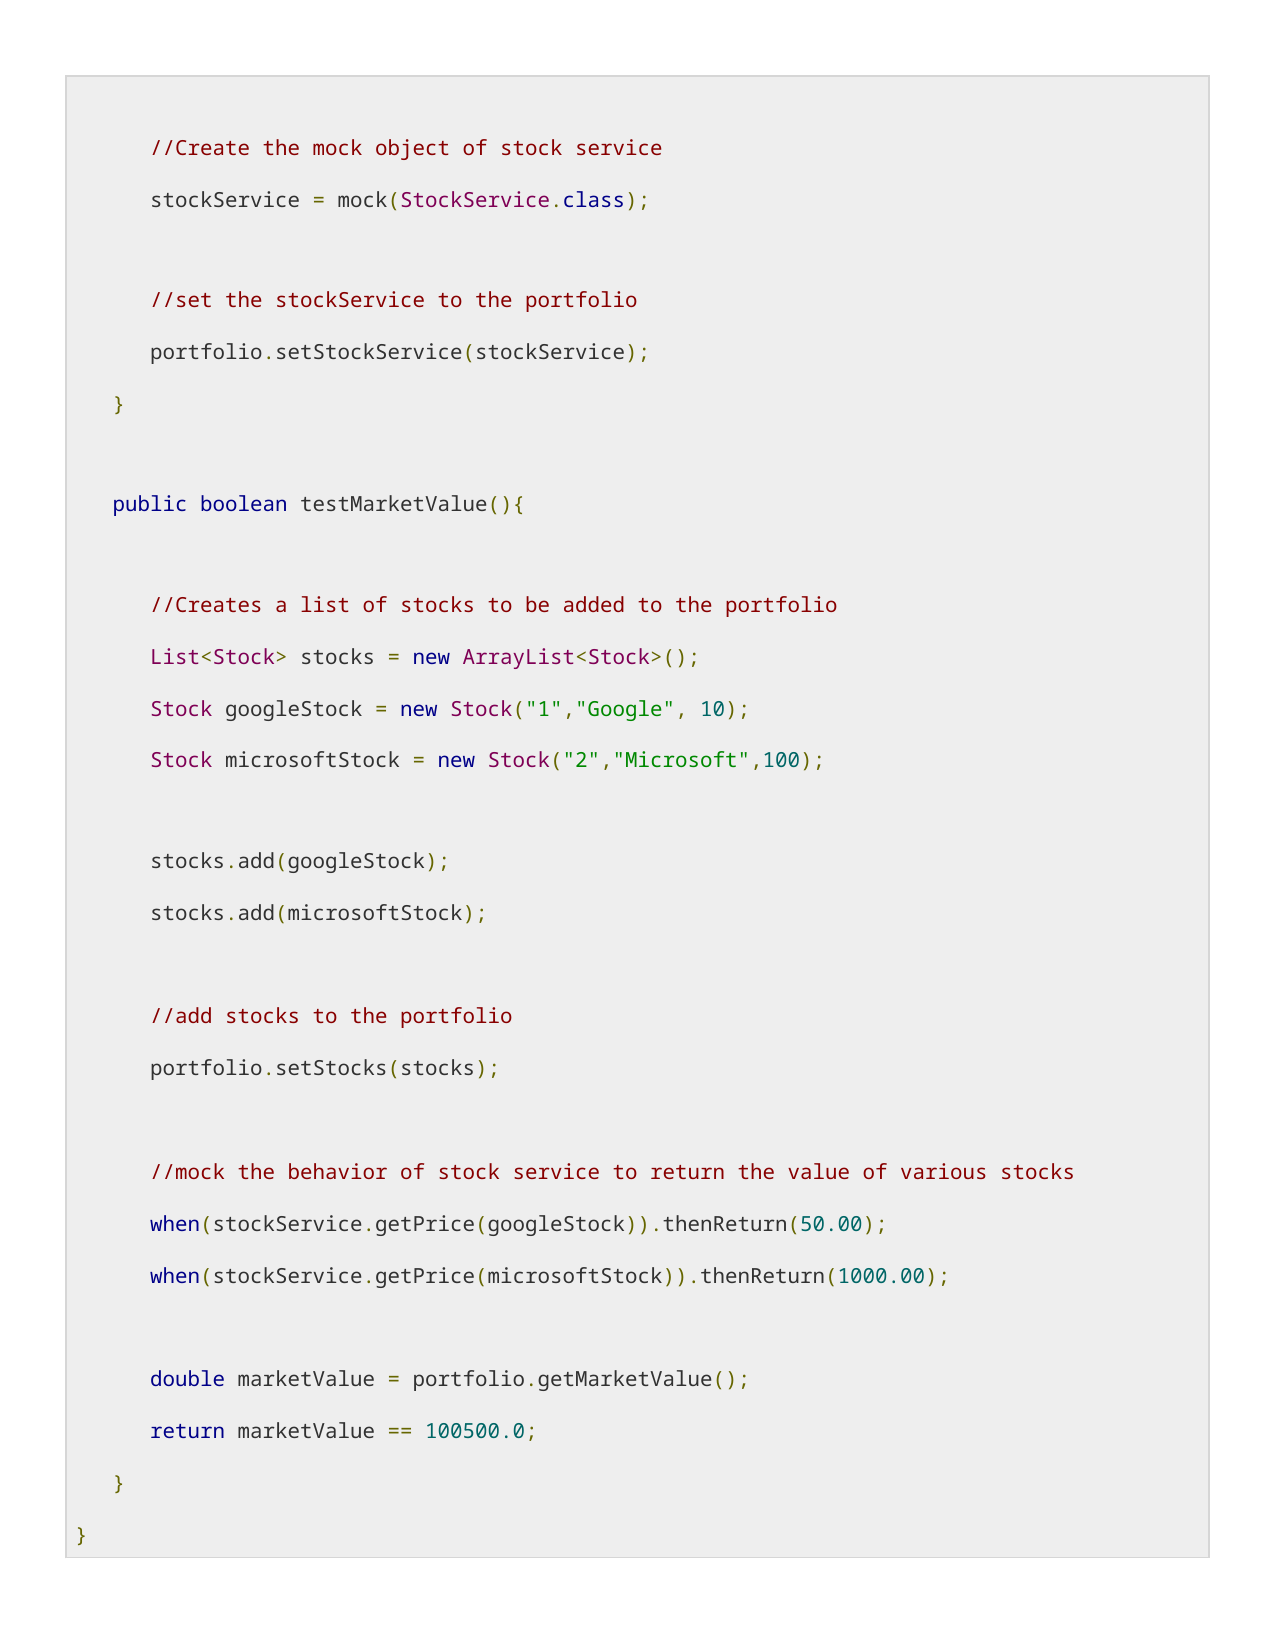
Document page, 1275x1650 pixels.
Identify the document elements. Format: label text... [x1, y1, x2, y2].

text //set the stockService to the portfolio [67, 276, 1208, 314]
text return marketValue == 100500.0; [67, 1407, 1208, 1445]
text } [67, 379, 1208, 418]
text stockService = mock(StockService.class); [67, 175, 1208, 214]
text portfolio.setStockService(stockService); [67, 327, 1208, 366]
text double marketValue = portfolio.getMarketValue(); [67, 1355, 1208, 1393]
text //add stocks to the portfolio [67, 992, 1208, 1030]
text Stock googleStock = new Stock("1","Google", 10); [67, 684, 1208, 722]
text } [67, 1510, 1208, 1557]
text //mock the behavior of stock service to return the value of various stocks [67, 1147, 1208, 1186]
text //Create the mock object of stock service [67, 123, 1208, 162]
text List<Stock> stocks = new ArrayList<Stock>(); [67, 632, 1208, 670]
text Stock microsoftStock = new Stock("2","Microsoft",100); [67, 736, 1208, 774]
text when(stockService.getPrice(microsoftStock)).thenReturn(1000.00); [67, 1251, 1208, 1289]
text when(stockService.getPrice(googleStock)).thenReturn(50.00); [67, 1199, 1208, 1237]
text portfolio.setStocks(stocks); [67, 1043, 1208, 1082]
text public boolean testMarketValue(){ [67, 480, 1208, 518]
text stocks.add(googleStock); [67, 836, 1208, 874]
text //Creates a list of stocks to be added to the portfolio [67, 580, 1208, 618]
text stocks.add(microsoftStock); [67, 888, 1208, 926]
text } [67, 1458, 1208, 1497]
